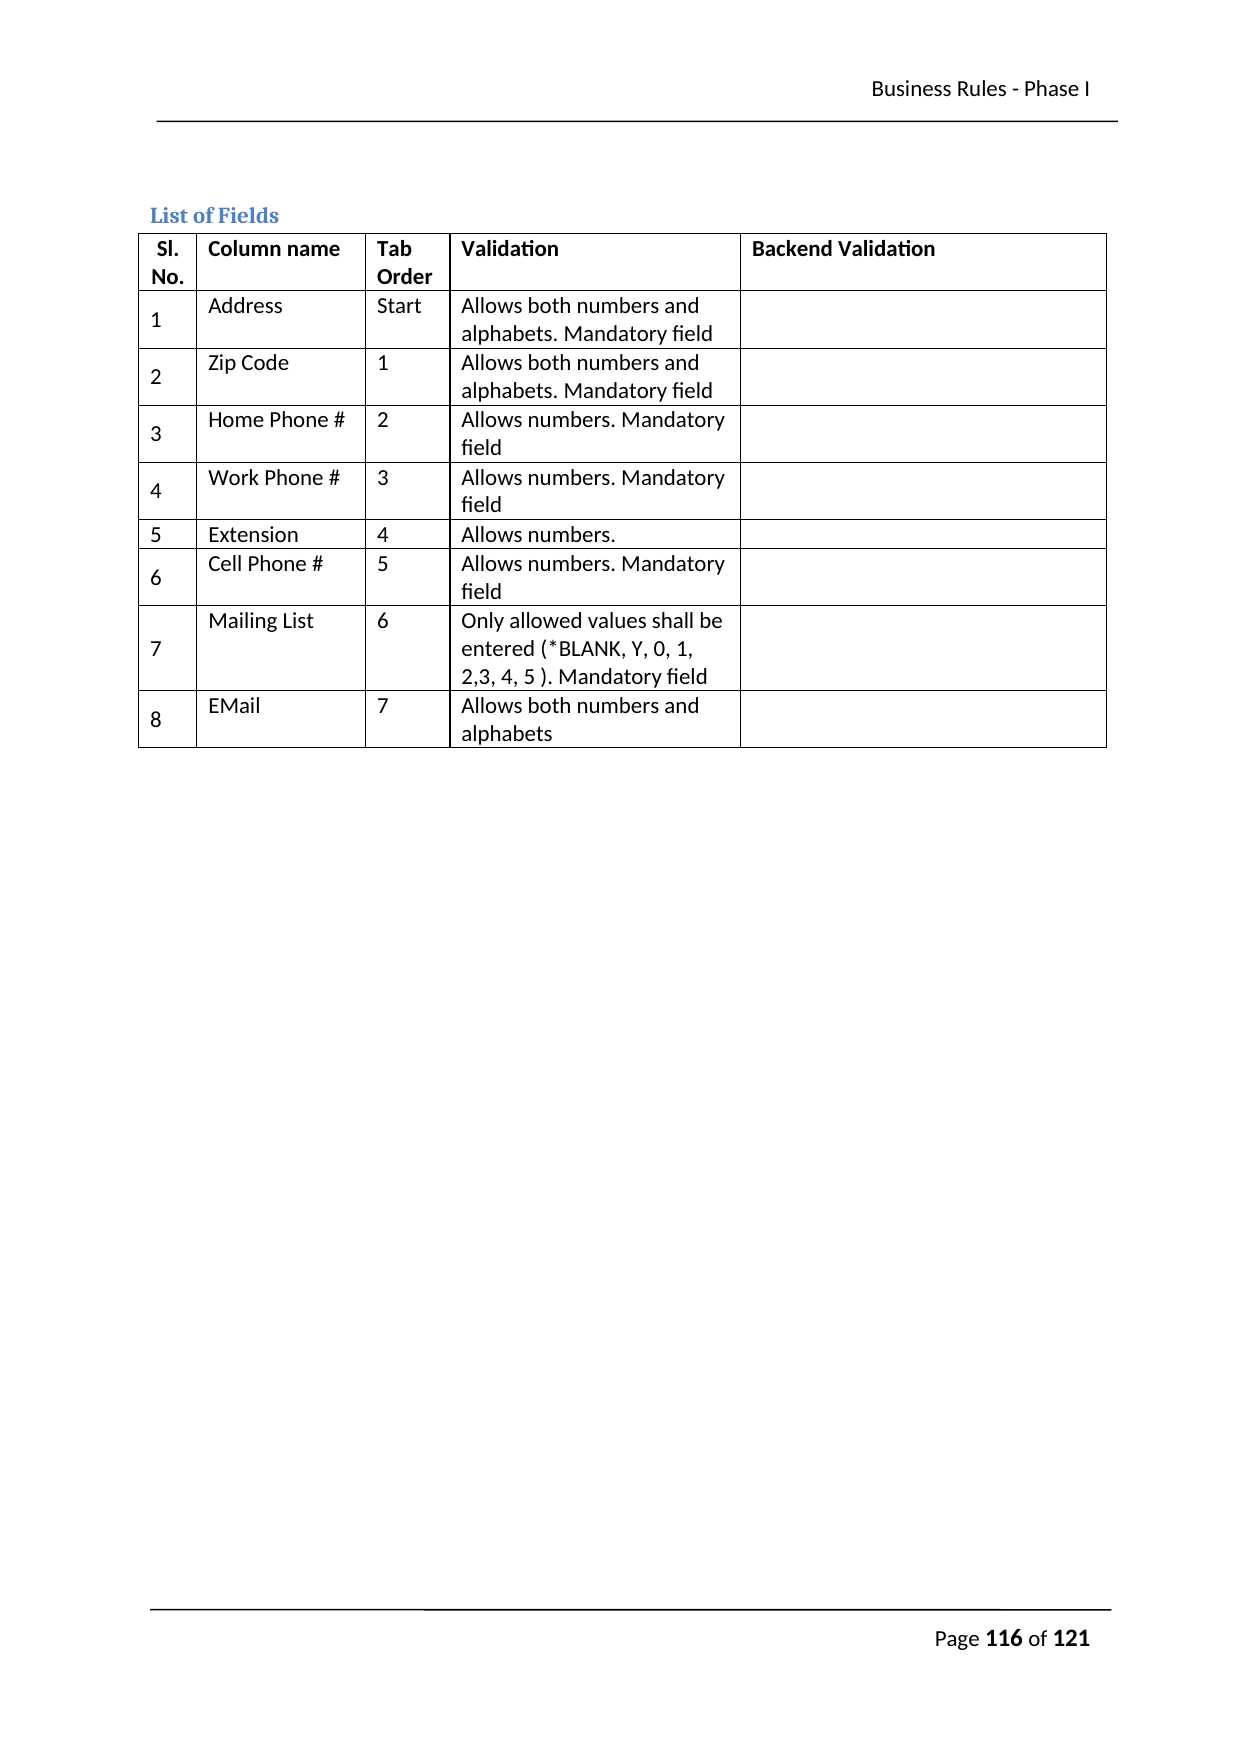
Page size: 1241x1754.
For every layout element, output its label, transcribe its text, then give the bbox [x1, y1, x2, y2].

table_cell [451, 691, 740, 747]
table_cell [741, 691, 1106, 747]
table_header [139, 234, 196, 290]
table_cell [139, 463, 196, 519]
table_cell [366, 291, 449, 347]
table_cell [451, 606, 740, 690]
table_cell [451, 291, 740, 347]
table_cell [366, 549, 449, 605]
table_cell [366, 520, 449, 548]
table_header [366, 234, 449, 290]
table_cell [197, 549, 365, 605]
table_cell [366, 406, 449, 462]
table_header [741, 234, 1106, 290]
subtitle List of Fields [150, 203, 1090, 229]
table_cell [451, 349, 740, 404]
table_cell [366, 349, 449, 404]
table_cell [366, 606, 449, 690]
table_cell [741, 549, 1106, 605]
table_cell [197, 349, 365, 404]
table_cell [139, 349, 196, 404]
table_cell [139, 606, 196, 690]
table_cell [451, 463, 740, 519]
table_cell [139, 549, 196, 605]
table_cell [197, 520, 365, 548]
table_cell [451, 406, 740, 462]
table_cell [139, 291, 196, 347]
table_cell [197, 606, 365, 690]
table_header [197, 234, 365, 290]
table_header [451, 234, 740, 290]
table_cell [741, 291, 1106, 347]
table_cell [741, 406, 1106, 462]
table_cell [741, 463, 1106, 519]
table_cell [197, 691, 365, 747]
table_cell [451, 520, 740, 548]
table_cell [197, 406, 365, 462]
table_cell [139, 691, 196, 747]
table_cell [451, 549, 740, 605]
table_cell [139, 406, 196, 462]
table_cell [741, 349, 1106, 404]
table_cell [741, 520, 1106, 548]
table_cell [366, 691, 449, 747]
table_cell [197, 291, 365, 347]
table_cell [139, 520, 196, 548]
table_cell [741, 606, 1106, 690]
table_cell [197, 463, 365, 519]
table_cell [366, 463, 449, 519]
